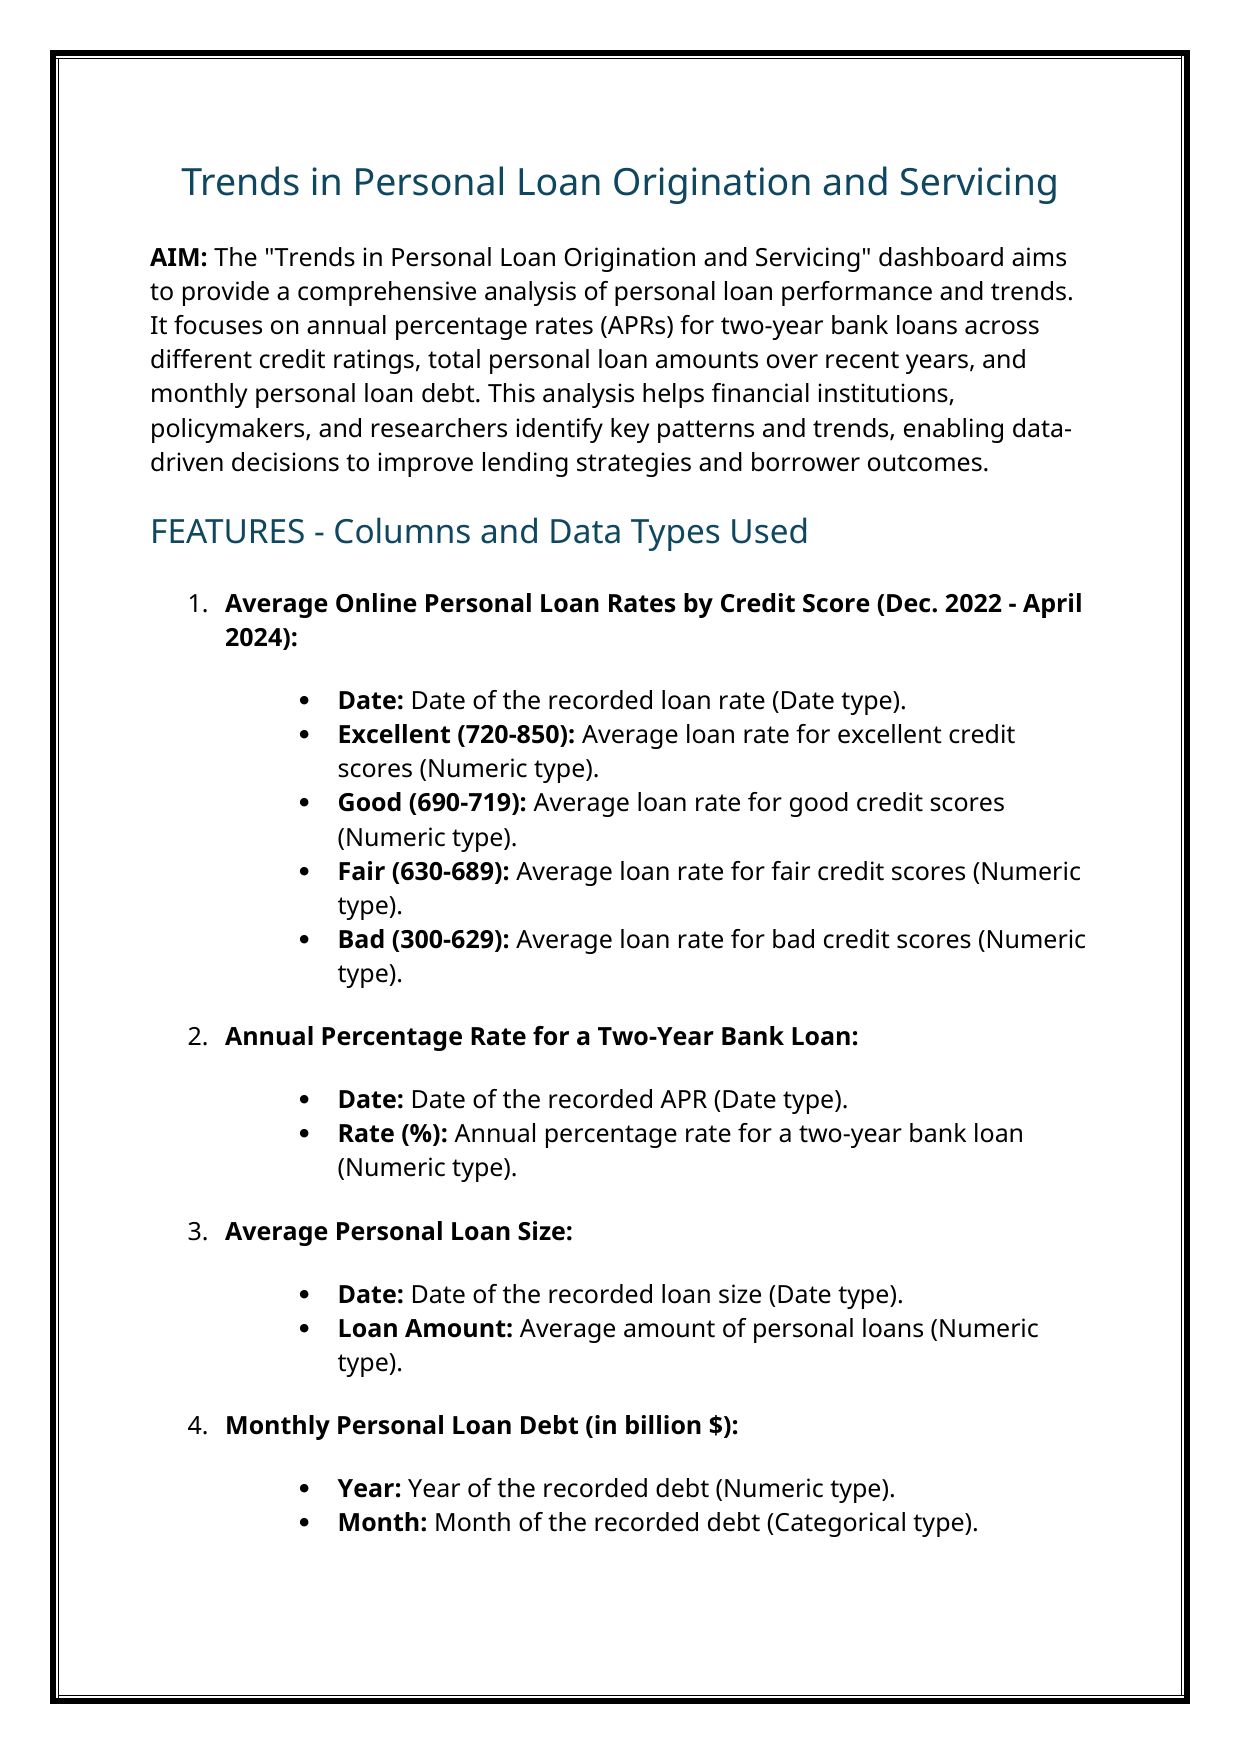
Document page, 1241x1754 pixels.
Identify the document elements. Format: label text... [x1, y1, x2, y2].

list Average Personal Loan Size: [187, 1213, 1090, 1247]
list Average Online Personal Loan Rates by Credit Score (Dec. 2022 - April 2024): [187, 586, 1090, 654]
list Rate (%): Annual percentage rate for a two-year bank loan (Numeric type). [300, 1116, 1090, 1184]
list Excellent (720-850): Average loan rate for excellent credit scores (Numeric type). [300, 717, 1090, 785]
list Date: Date of the recorded APR (Date type). [300, 1082, 1090, 1116]
list Loan Amount: Average amount of personal loans (Numeric type). [300, 1311, 1090, 1379]
list Bad (300-629): Average loan rate for bad credit scores (Numeric type). [300, 921, 1090, 989]
subtitle Trends in Personal Loan Origination and Servicing [150, 156, 1090, 207]
list Monthly Personal Loan Debt (in billion $): [187, 1408, 1090, 1442]
list Fair (630-689): Average loan rate for fair credit scores (Numeric type). [300, 853, 1090, 921]
list Date: Date of the recorded loan rate (Date type). [300, 683, 1090, 717]
list Annual Percentage Rate for a Two-Year Bank Loan: [187, 1019, 1090, 1053]
text AIM: The "Trends in Personal Loan Origination and Servicing" dashboard aims to provide a comprehensive analysis of personal loan performance and trends. It focuses on annual percentage rates (APRs) for two-year bank loans across different credit ratings, total personal loan amounts over recent years, and monthly personal loan debt. This analysis helps financial institutions, policymakers, and researchers identify key patterns and trends, enabling data-driven decisions to improve lending strategies and borrower outcomes. [150, 240, 1090, 478]
list Date: Date of the recorded loan size (Date type). [300, 1276, 1090, 1311]
list Month: Month of the recorded debt (Categorical type). [300, 1505, 1090, 1539]
list Good (690-719): Average loan rate for good credit scores (Numeric type). [300, 785, 1090, 853]
list Year: Year of the recorded debt (Numeric type). [300, 1471, 1090, 1505]
subtitle FEATURES - Columns and Data Types Used [150, 507, 1090, 553]
